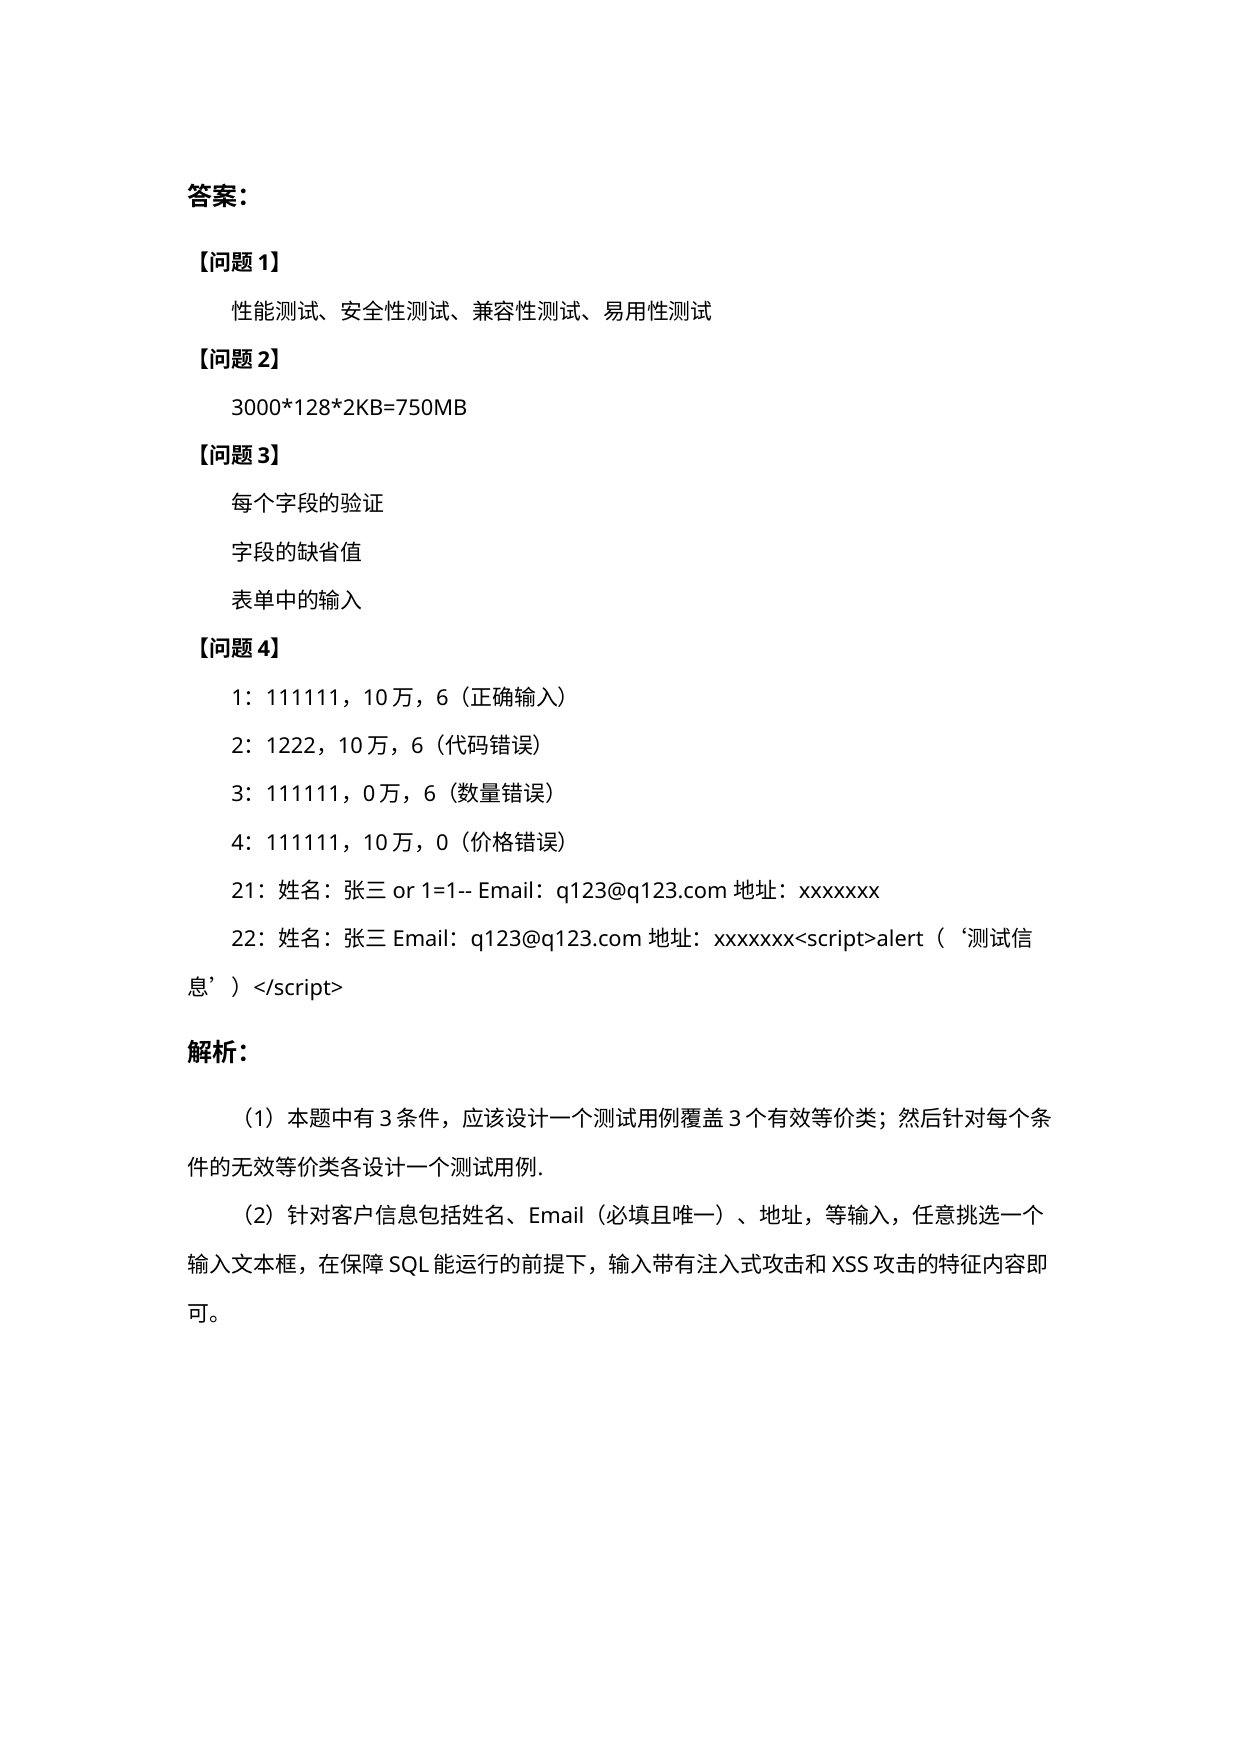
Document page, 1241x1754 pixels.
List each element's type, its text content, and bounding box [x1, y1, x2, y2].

text 2：1222，10万，6（代码错误） [187, 727, 1053, 760]
text 3：111111，0万，6（数量错误） [187, 776, 1053, 808]
text 4：111111，10万，0（价格错误） [187, 824, 1053, 857]
text 答案： [187, 162, 1053, 227]
text 21：姓名：张三 or 1=1-- Email：q123@q123.com 地址：xxxxxxx [187, 872, 1053, 905]
text 22：姓名：张三 Email：q123@q123.com 地址：xxxxxxx<script>alert（‘测试信息’）</script> [187, 921, 1053, 1002]
text （1）本题中有3条件，应该设计一个测试用例覆盖3个有效等价类；然后针对每个条件的无效等价类各设计一个测试用例. [187, 1101, 1053, 1182]
text 【问题3】 [187, 437, 1053, 470]
text 【问题1】 [187, 245, 1053, 278]
text 【问题4】 [187, 631, 1053, 663]
text 1：111111，10万，6（正确输入） [187, 679, 1053, 712]
text 【问题2】 [187, 342, 1053, 374]
text 解析： [187, 1018, 1053, 1083]
text （2）针对客户信息包括姓名、Email（必填且唯一）、地址，等输入，任意挑选一个输入文本框，在保障SQL能运行的前提下，输入带有注入式攻击和XSS攻击的特征内容即可。 [187, 1198, 1053, 1328]
text 每个字段的验证 [187, 486, 1053, 518]
text 表单中的输入 [187, 582, 1053, 615]
text 3000*128*2KB=750MB [187, 390, 1053, 423]
text 字段的缺省值 [187, 534, 1053, 567]
text 性能测试、安全性测试、兼容性测试、易用性测试 [187, 293, 1053, 326]
